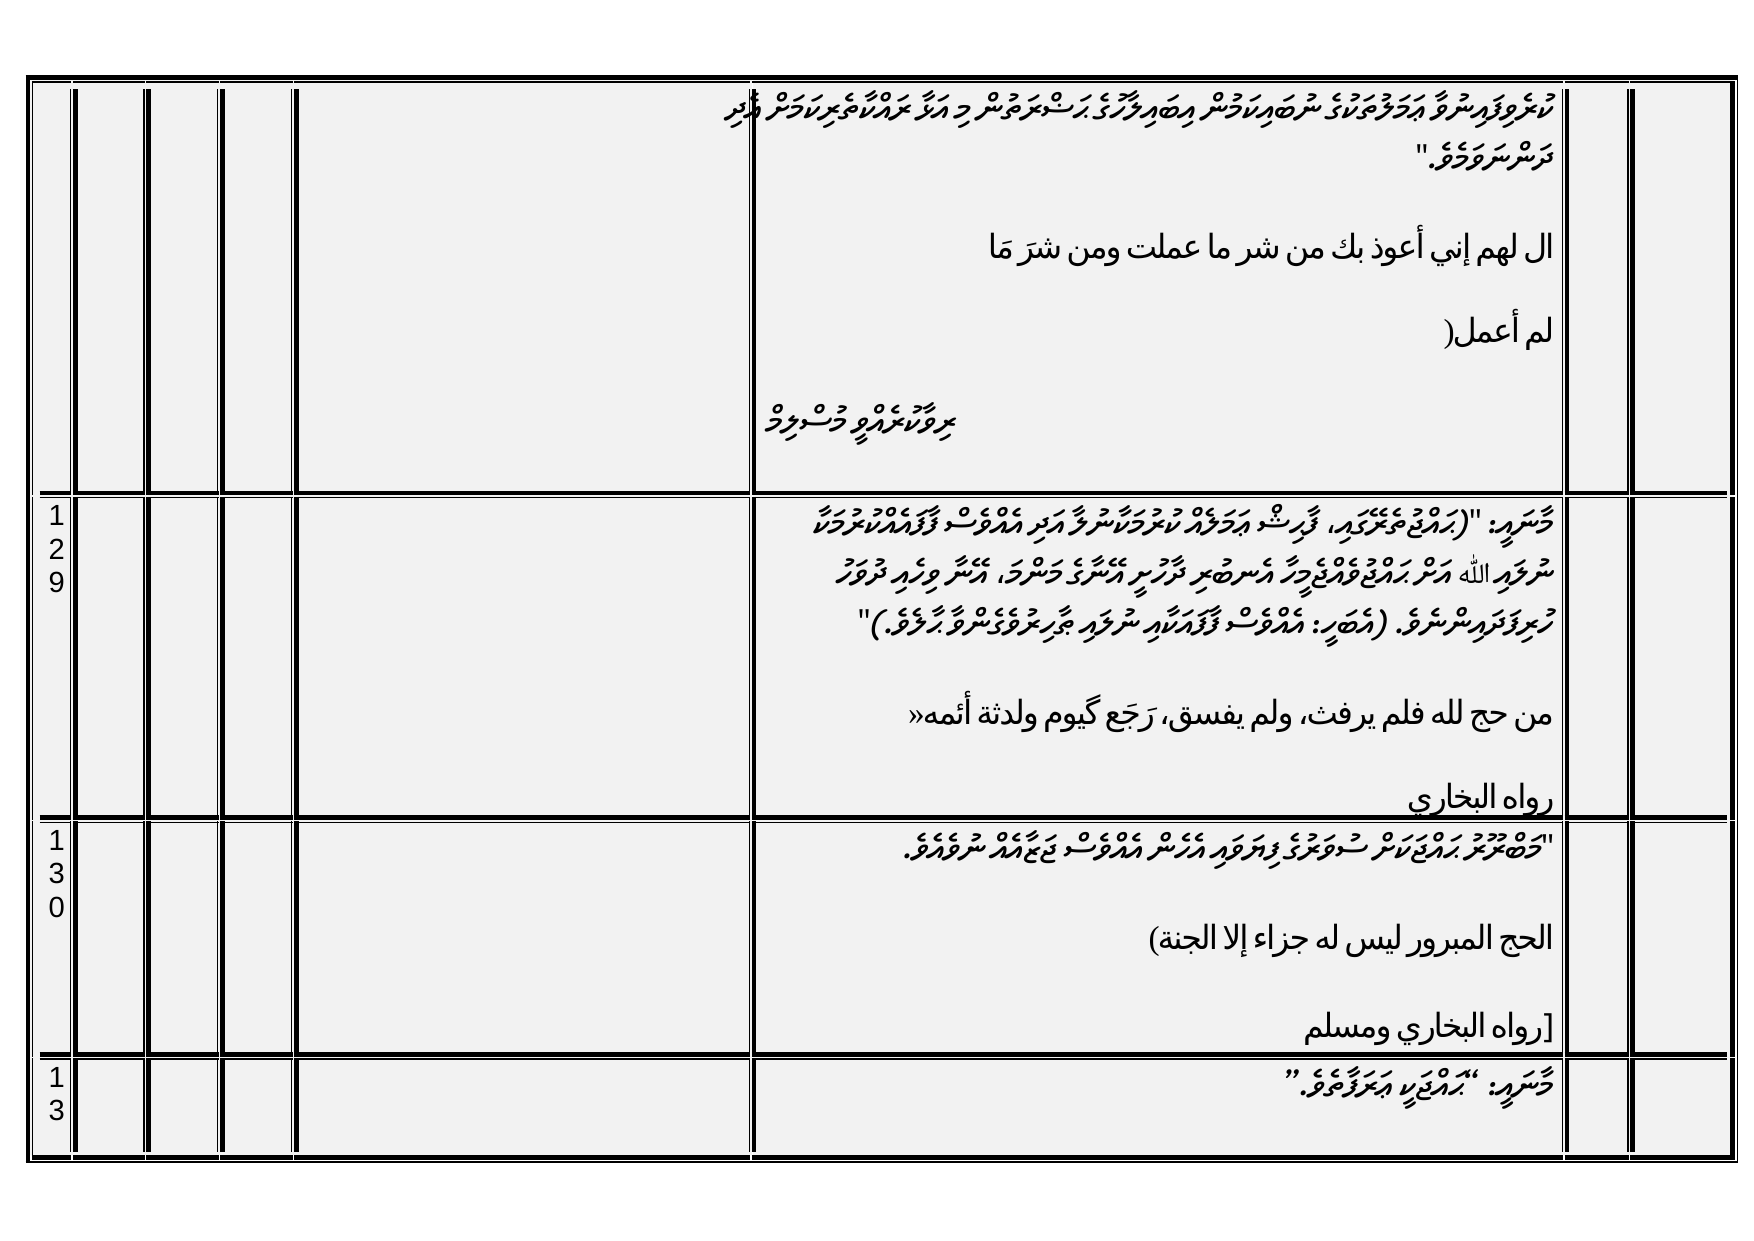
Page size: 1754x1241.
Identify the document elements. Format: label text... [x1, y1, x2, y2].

table_cell [221, 1052, 295, 1155]
table_cell [295, 80, 752, 491]
table_cell [151, 498, 217, 815]
table_cell [151, 823, 217, 1052]
table_cell [1569, 498, 1627, 815]
table_cell [74, 1052, 147, 1155]
table_cell [30, 815, 74, 1052]
table_cell [1631, 815, 1734, 1052]
table_cell [30, 1052, 74, 1155]
table_cell [1569, 823, 1627, 1052]
table_cell [30, 491, 74, 815]
table_cell [1565, 1052, 1631, 1155]
table_cell [225, 498, 291, 815]
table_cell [753, 1052, 1565, 1155]
table_cell [78, 823, 143, 1052]
table_cell [1631, 83, 1730, 491]
table_cell [74, 80, 147, 491]
table_cell [1631, 491, 1734, 815]
table_cell [147, 80, 221, 491]
table_cell [1565, 80, 1631, 491]
table_cell [78, 498, 143, 815]
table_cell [753, 80, 1565, 491]
table_cell [225, 823, 291, 1052]
table_cell [299, 823, 749, 1052]
table_cell [295, 1052, 752, 1155]
table_cell [221, 80, 295, 491]
table_cell މާނައީ: "(ޙައްޖުތެރޭގައި، ފާޙިޝް ޢަމަލެއް ކުރުމަކާނުލާ އަދި އެއްވެސް ފާފައެއްކުރުމަކާ ނުލައި ﷲ އަށް ޙައްޖުވެއްޖެމީހާ އެނބުރި ދާހުށީ އޭނާގެ މަންމަ، އޭނާ ވިހެއި ދުވަހު ހުރިފަދައިންނެވެ. (އެބަހީ: އެއްވެސް ފާފައަކާއި ނުލައި ޠާހިރުވެގެންވާ ޙާލެވެ.)" من حج لله فلم يرفث، ولم يفسق، رَجَع گیوم ولدثة أئمه« رواه البخاري [756, 498, 1562, 815]
table_cell [147, 1052, 221, 1155]
table_cell [299, 498, 749, 815]
table_cell [1631, 1052, 1734, 1155]
table_cell "މަބްރޫރު ޙައްޖަކަށް ސުވަރުގެ ފިޔަވައި އެހެން އެއްވެސް ޖަޒާއެއް ނުވެއެވެ. الحج المبرور ليس له جزاء إلا الجنة) [رواه البخاري ومسلم [756, 823, 1562, 1052]
table_cell [30, 80, 74, 491]
